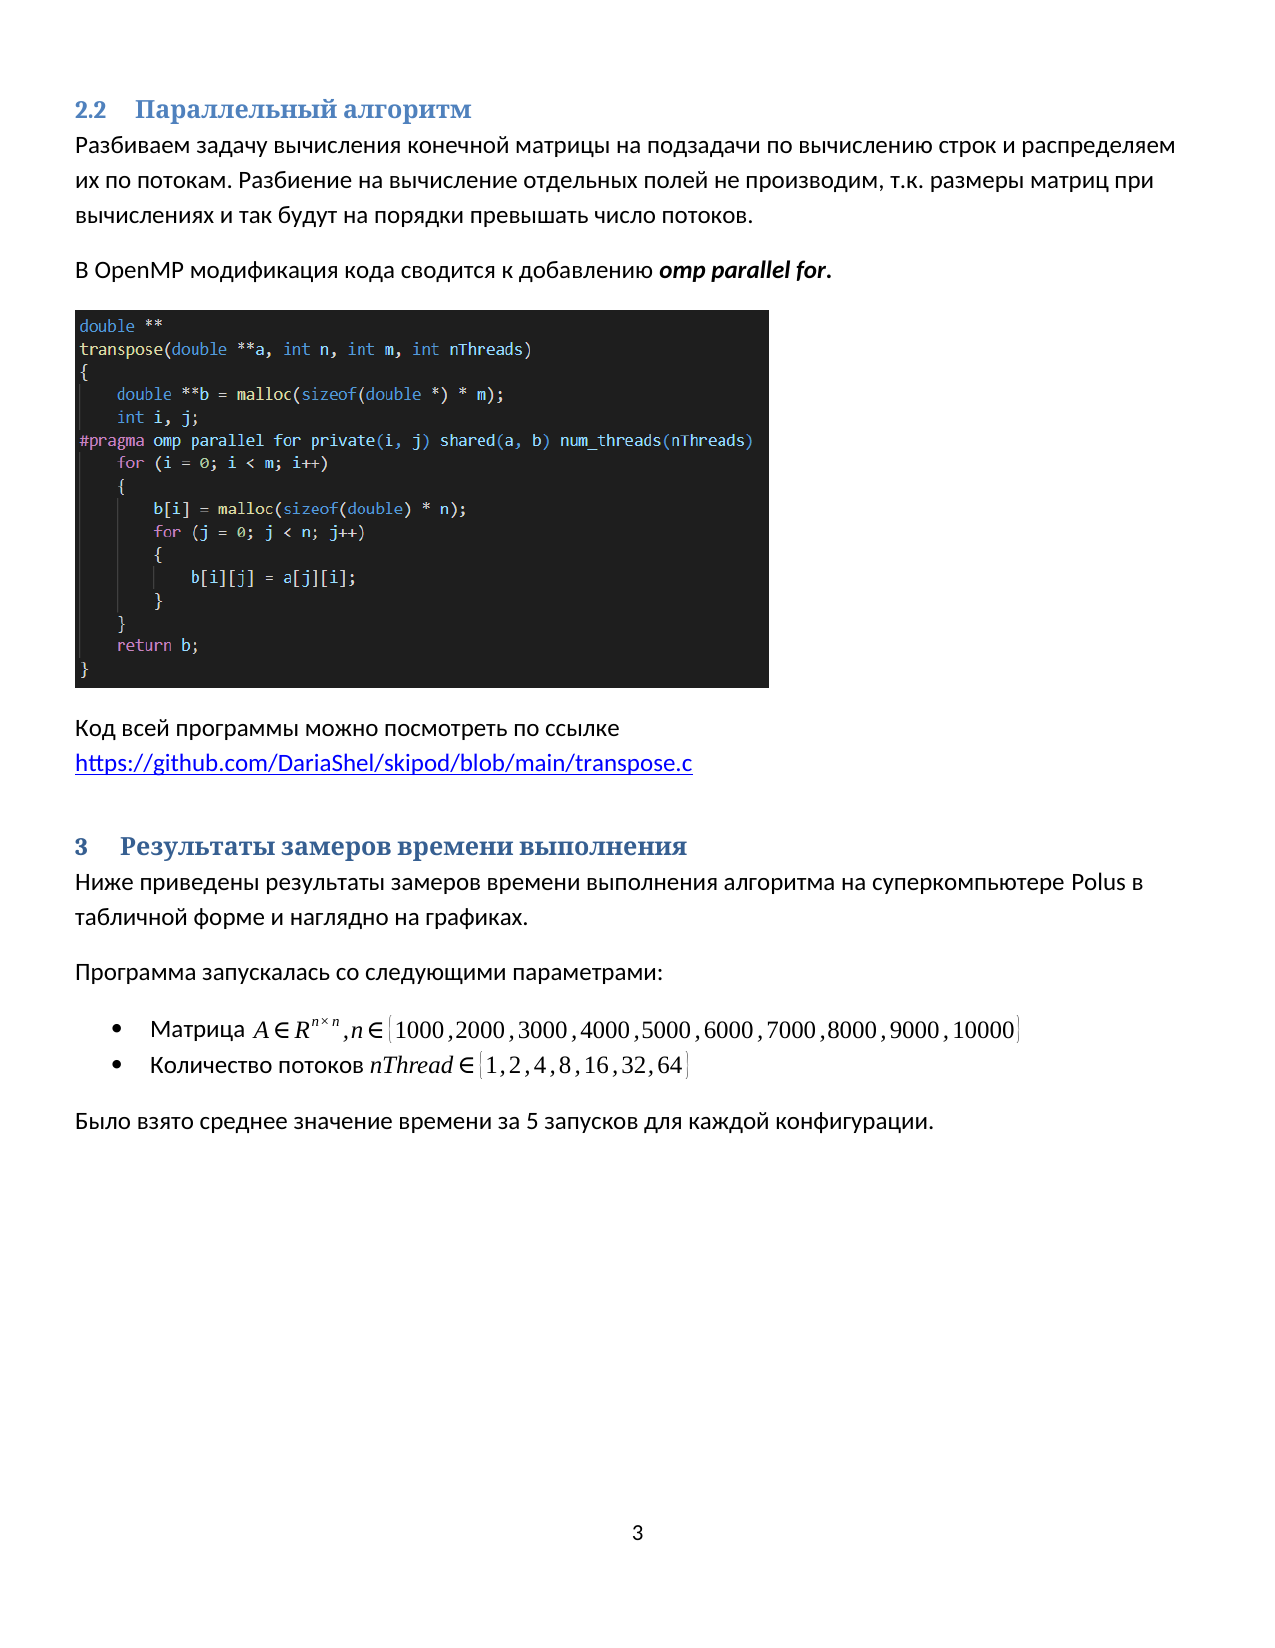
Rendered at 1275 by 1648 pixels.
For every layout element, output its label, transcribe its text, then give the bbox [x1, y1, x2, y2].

text Ниже приведены результаты замеров времени выполнения алгоритма на суперкомпьютере Polus в табличной форме и наглядно на графиках. [75, 866, 1200, 931]
text В OpenMP модификация кода сводится к добавлению omp parallel for. [75, 255, 1200, 285]
text Программа запускалась со следующими параметрами: [75, 956, 1200, 987]
text Разбиваем задачу вычисления конечной матрицы на подзадачи по вычислению строк и распределяем их по потокам. Разбиение на вычисление отдельных полей не производим, т.к. размеры матриц при вычислениях и так будут на порядки превышать число потоков. [75, 129, 1200, 229]
picture [75, 310, 769, 688]
text Было взято среднее значение времени за 5 запусков для каждой конфигурации. [75, 1105, 1200, 1136]
text Код всей программы можно посмотреть по ссылке https://github.com/DariaShel/skipod/blob/main/transpose.c [75, 713, 1200, 778]
subtitle Параллельный алгоритм [75, 96, 1200, 124]
subtitle Результаты замеров времени выполнения [75, 833, 1200, 861]
list Количество потоков [112, 1049, 1200, 1080]
list Матрица [112, 1012, 1200, 1045]
